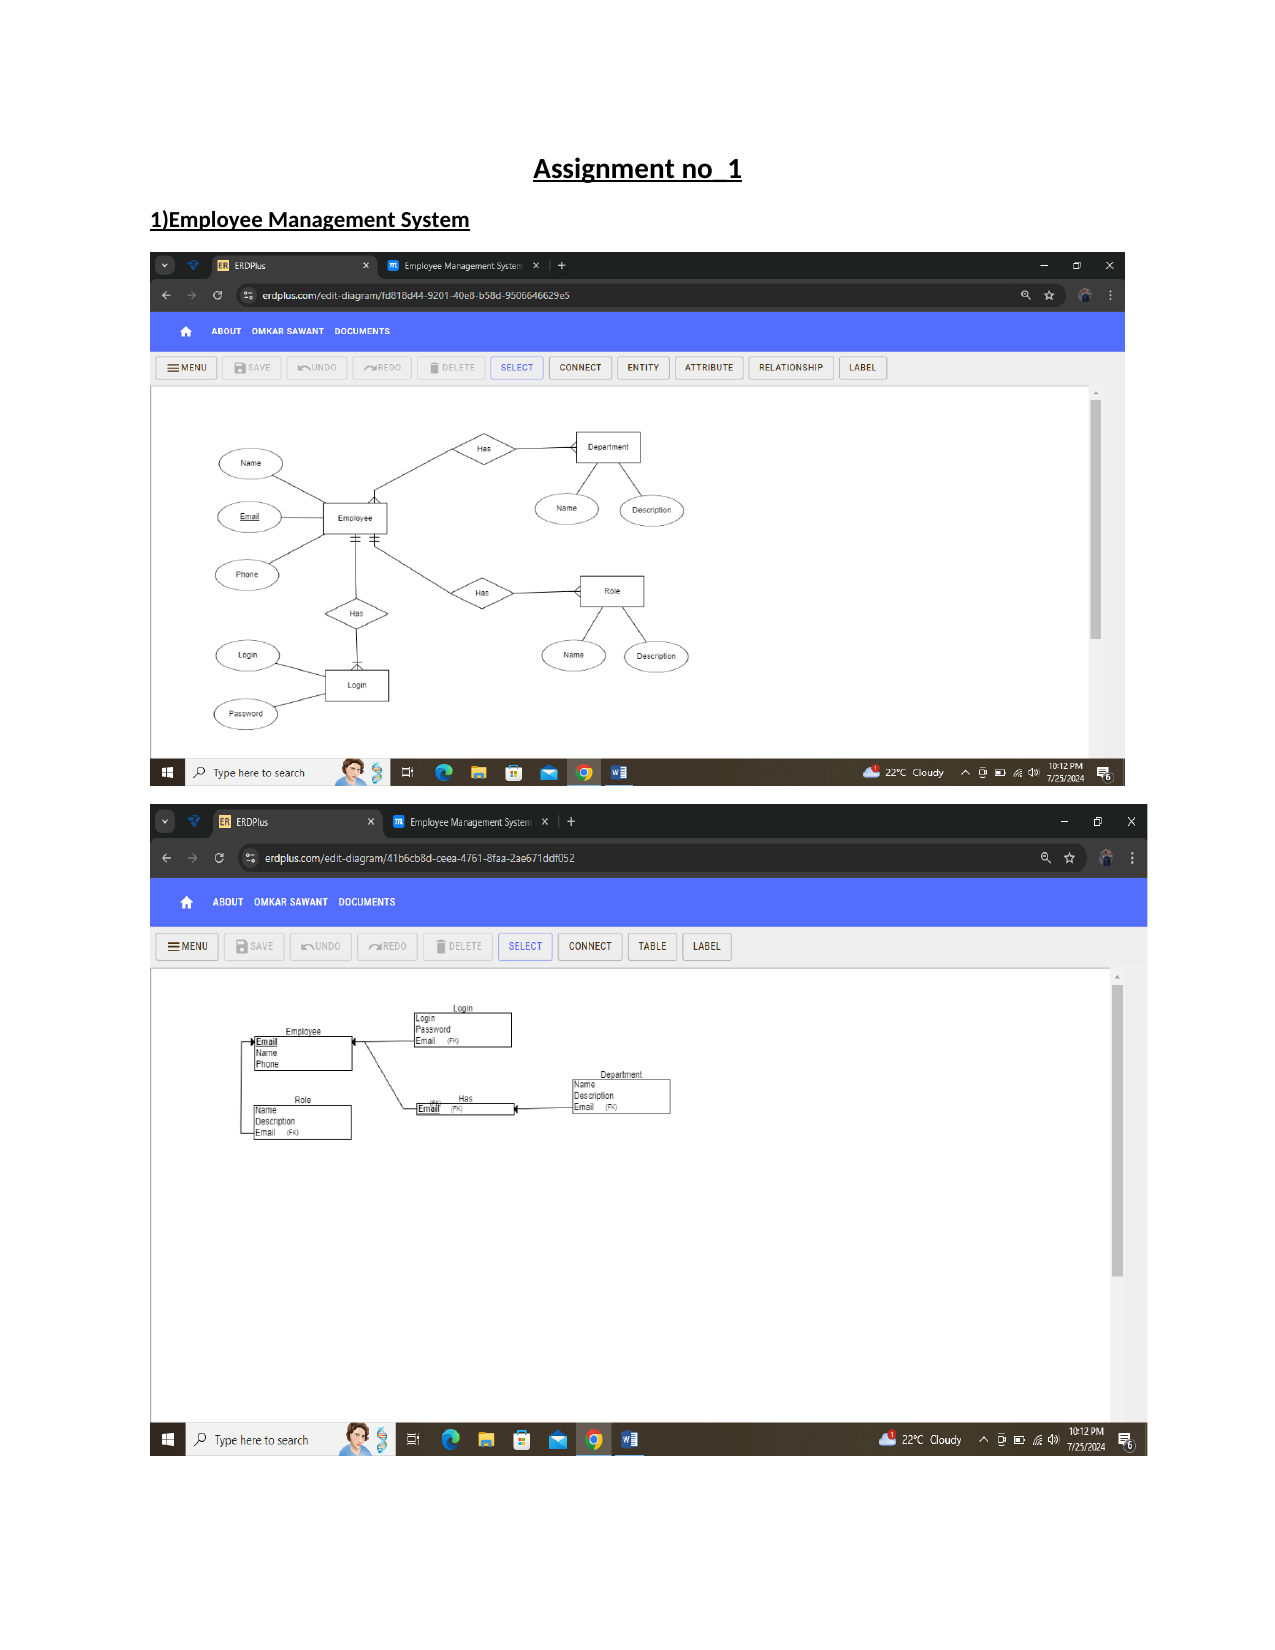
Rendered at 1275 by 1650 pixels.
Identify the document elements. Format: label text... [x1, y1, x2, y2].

text Assignment no_1 [150, 150, 1125, 186]
text 1)Employee Management System [150, 205, 1125, 233]
picture [150, 804, 1148, 1456]
picture [150, 252, 1125, 786]
